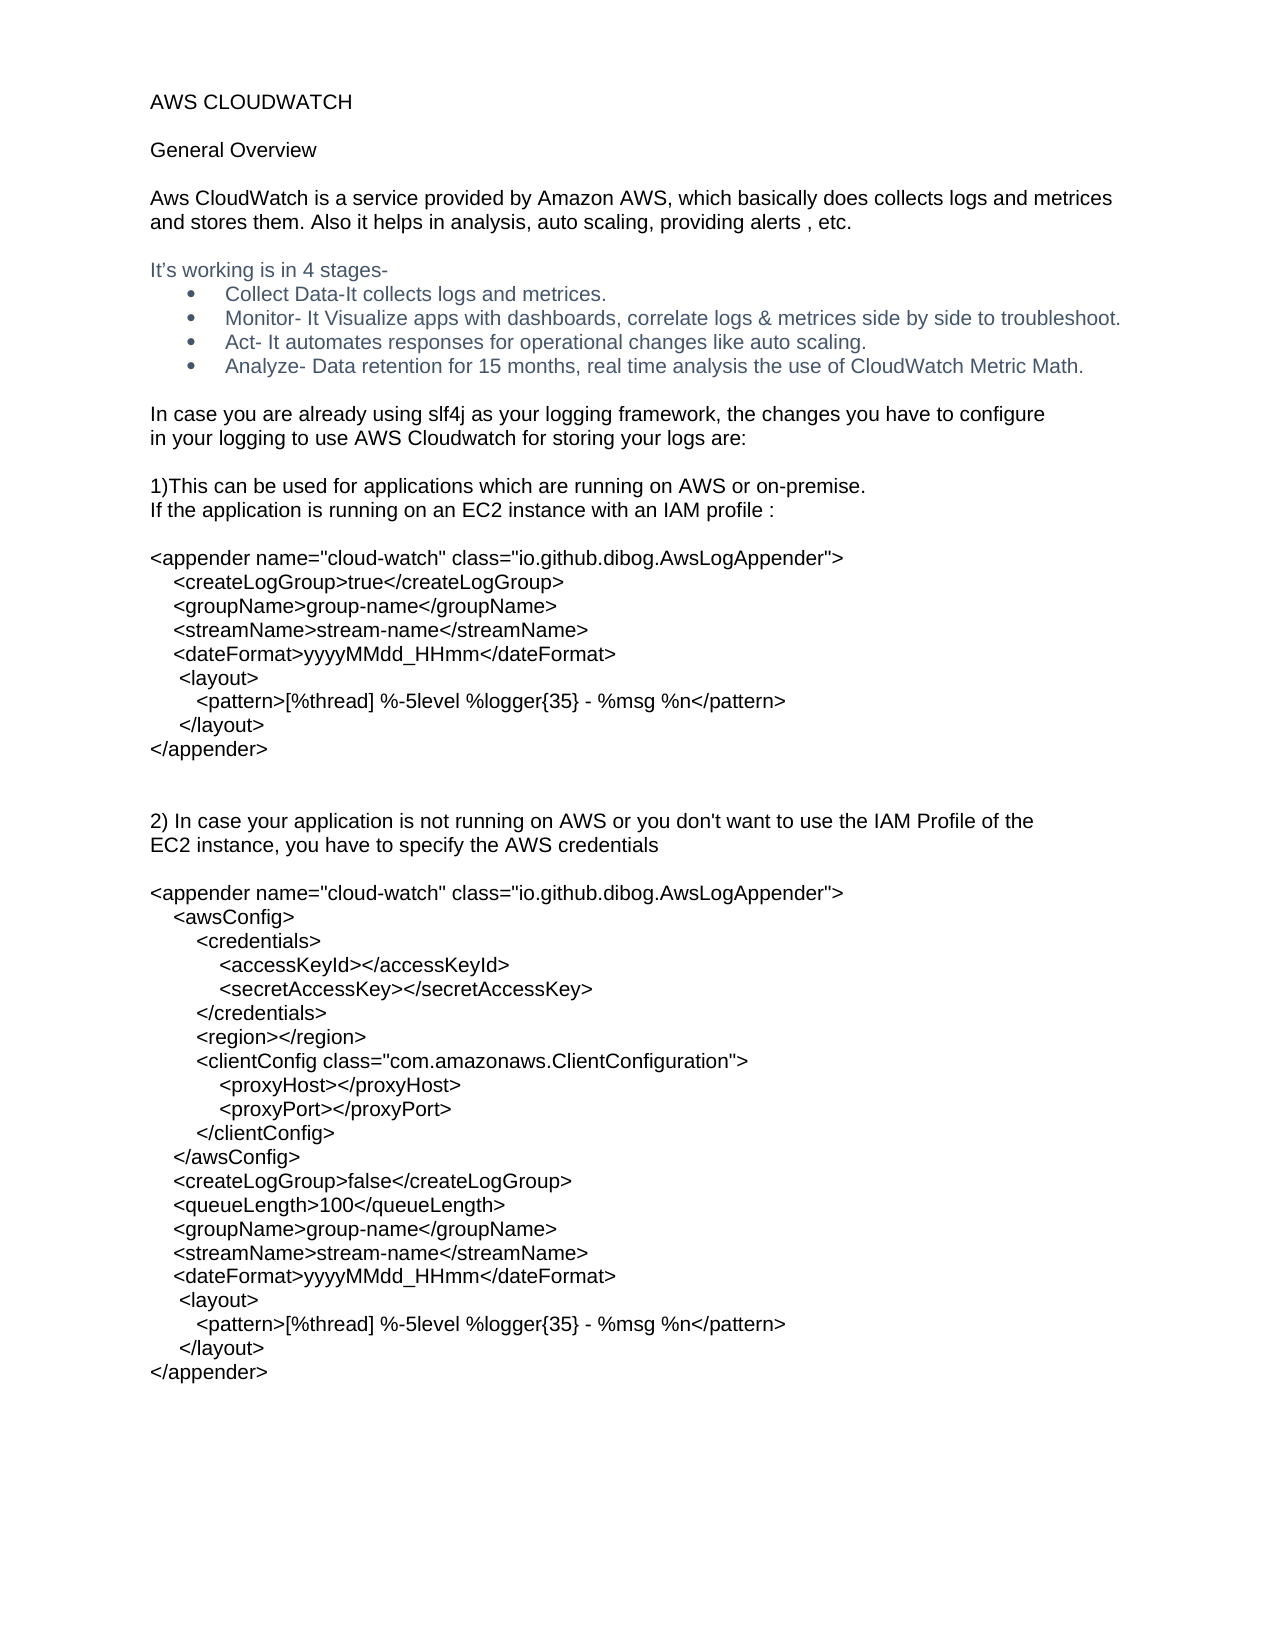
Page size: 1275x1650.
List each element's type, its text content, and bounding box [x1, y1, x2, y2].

text 1)This can be used for applications which are running on AWS or on-premise. [150, 474, 1125, 498]
text It’s working is in 4 stages- [150, 258, 1125, 282]
text <pattern>[%thread] %-5level %logger{35} - %msg %n</pattern> [150, 1312, 1125, 1336]
text <layout> [150, 665, 1125, 689]
text If the application is running on an EC2 instance with an IAM profile : [150, 498, 1125, 522]
list Act- It automates responses for operational changes like auto scaling. [187, 330, 1125, 354]
text <groupName>group-name</groupName> [150, 593, 1125, 617]
list Collect Data-It collects logs and metrices. [187, 282, 1125, 306]
text AWS CLOUDWATCH [150, 90, 1125, 114]
list Analyze- Data retention for 15 months, real time analysis the use of CloudWatch Metric Math. [187, 354, 1125, 378]
text <dateFormat>yyyyMMdd_HHmm</dateFormat> [150, 1264, 1125, 1288]
text <createLogGroup>true</createLogGroup> [150, 569, 1125, 593]
text General Overview [150, 138, 1125, 162]
text </layout> [150, 1336, 1125, 1360]
text Aws CloudWatch is a service provided by Amazon AWS, which basically does collects logs and metrices and stores them. Also it helps in analysis, auto scaling, providing alerts , etc. [150, 186, 1125, 234]
text <credentials> [150, 929, 1125, 953]
text </layout> [150, 713, 1125, 737]
text <clientConfig class="com.amazonaws.ClientConfiguration"> [150, 1049, 1125, 1073]
text </clientConfig> [150, 1121, 1125, 1144]
text <dateFormat>yyyyMMdd_HHmm</dateFormat> [150, 641, 1125, 665]
text <appender name="cloud-watch" class="io.github.dibog.AwsLogAppender"> [150, 546, 1125, 569]
text <createLogGroup>false</createLogGroup> [150, 1168, 1125, 1192]
text <proxyHost></proxyHost> [150, 1073, 1125, 1097]
text </appender> [150, 1360, 1125, 1384]
text </appender> [150, 737, 1125, 761]
text <secretAccessKey></secretAccessKey> [150, 977, 1125, 1001]
text <awsConfig> [150, 905, 1125, 929]
list Monitor- It Visualize apps with dashboards, correlate logs & metrices side by side to troubleshoot. [187, 306, 1125, 330]
text <queueLength>100</queueLength> [150, 1192, 1125, 1216]
text </credentials> [150, 1001, 1125, 1025]
text <pattern>[%thread] %-5level %logger{35} - %msg %n</pattern> [150, 689, 1125, 713]
text 2) In case your application is not running on AWS or you don't want to use the IAM Profile of the EC2 instance, you have to specify the AWS credentials [150, 809, 1125, 857]
text <layout> [150, 1288, 1125, 1312]
text <appender name="cloud-watch" class="io.github.dibog.AwsLogAppender"> [150, 881, 1125, 905]
text <groupName>group-name</groupName> [150, 1216, 1125, 1240]
text <region></region> [150, 1025, 1125, 1049]
text <proxyPort></proxyPort> [150, 1097, 1125, 1121]
text <streamName>stream-name</streamName> [150, 1240, 1125, 1264]
text <streamName>stream-name</streamName> [150, 617, 1125, 641]
text <accessKeyId></accessKeyId> [150, 953, 1125, 977]
text </awsConfig> [150, 1144, 1125, 1168]
text In case you are already using slf4j as your logging framework, the changes you have to configure in your logging to use AWS Cloudwatch for storing your logs are: [150, 402, 1125, 450]
